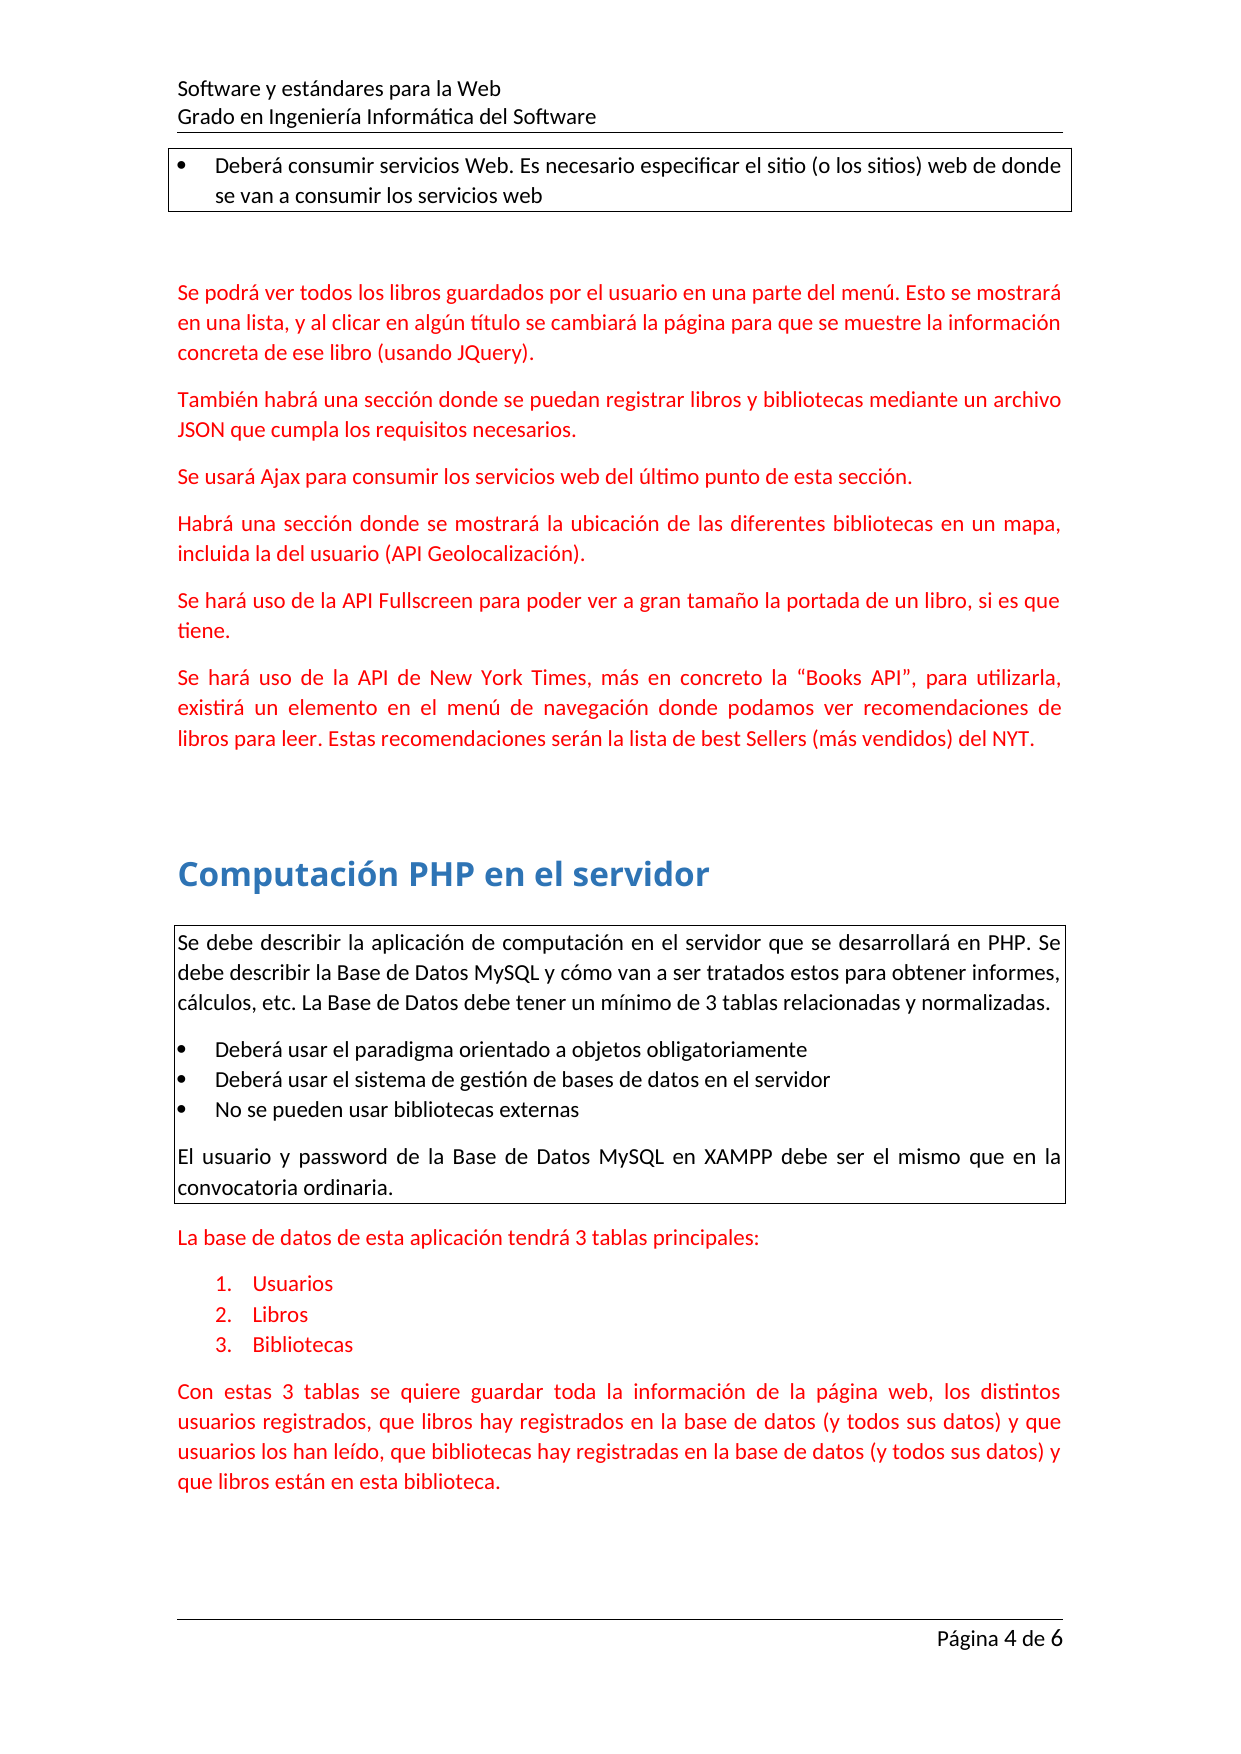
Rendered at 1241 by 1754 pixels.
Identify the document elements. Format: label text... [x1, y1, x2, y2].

text La base de datos de esta aplicación tendrá 3 tablas principales: [177, 1223, 1063, 1251]
text Se usará Ajax para consumir los servicios web del último punto de esta sección. [177, 462, 1063, 490]
list Deberá usar el sistema de gestión de bases de datos en el servidor [175, 1062, 1065, 1092]
text Se hará uso de la API de New York Times, más en concreto la “Books API”, para utilizarla, existirá un elemento en el menú de navegación donde podamos ver recomendaciones de libros para leer. Estas recomendaciones serán la lista de best Sellers (más vendidos) del NYT. [177, 663, 1063, 752]
list Deberá consumir servicios Web. Es necesario especificar el sitio (o los sitios) web de donde se van a consumir los servicios web [169, 149, 1071, 211]
text Habrá una sección donde se mostrará la ubicación de las diferentes bibliotecas en un mapa, incluida la del usuario (API Geolocalización). [177, 509, 1063, 567]
list Bibliotecas [215, 1330, 1063, 1358]
text Se debe describir la aplicación de computación en el servidor que se desarrollará en PHP. Se debe describir la Base de Datos MySQL y cómo van a ser tratados estos para obtener informes, cálculos, etc. La Base de Datos debe tener un mínimo de 3 tablas relacionadas y normalizadas. [175, 926, 1065, 1016]
list Libros [215, 1300, 1063, 1328]
text Se hará uso de la API Fullscreen para poder ver a gran tamaño la portada de un libro, si es que tiene. [177, 586, 1063, 644]
text El usuario y password de la Base de Datos MySQL en XAMPP debe ser el mismo que en la convocatoria ordinaria. [175, 1139, 1065, 1203]
list No se pueden usar bibliotecas externas [175, 1092, 1065, 1123]
list Deberá usar el paradigma orientado a objetos obligatoriamente [175, 1032, 1065, 1062]
list Usuarios [215, 1269, 1063, 1297]
subtitle Computación PHP en el servidor [177, 851, 1063, 896]
text También habrá una sección donde se puedan registrar libros y bibliotecas mediante un archivo JSON que cumpla los requisitos necesarios. [177, 385, 1063, 443]
text Se podrá ver todos los libros guardados por el usuario en una parte del menú. Esto se mostrará en una lista, y al clicar en algún título se cambiará la página para que se muestre la información concreta de ese libro (usando JQuery). [177, 278, 1063, 366]
text Con estas 3 tablas se quiere guardar toda la información de la página web, los distintos usuarios registrados, que libros hay registrados en la base de datos (y todos sus datos) y que usuarios los han leído, que bibliotecas hay registradas en la base de datos (y todos sus datos) y que libros están en esta biblioteca. [177, 1377, 1063, 1495]
